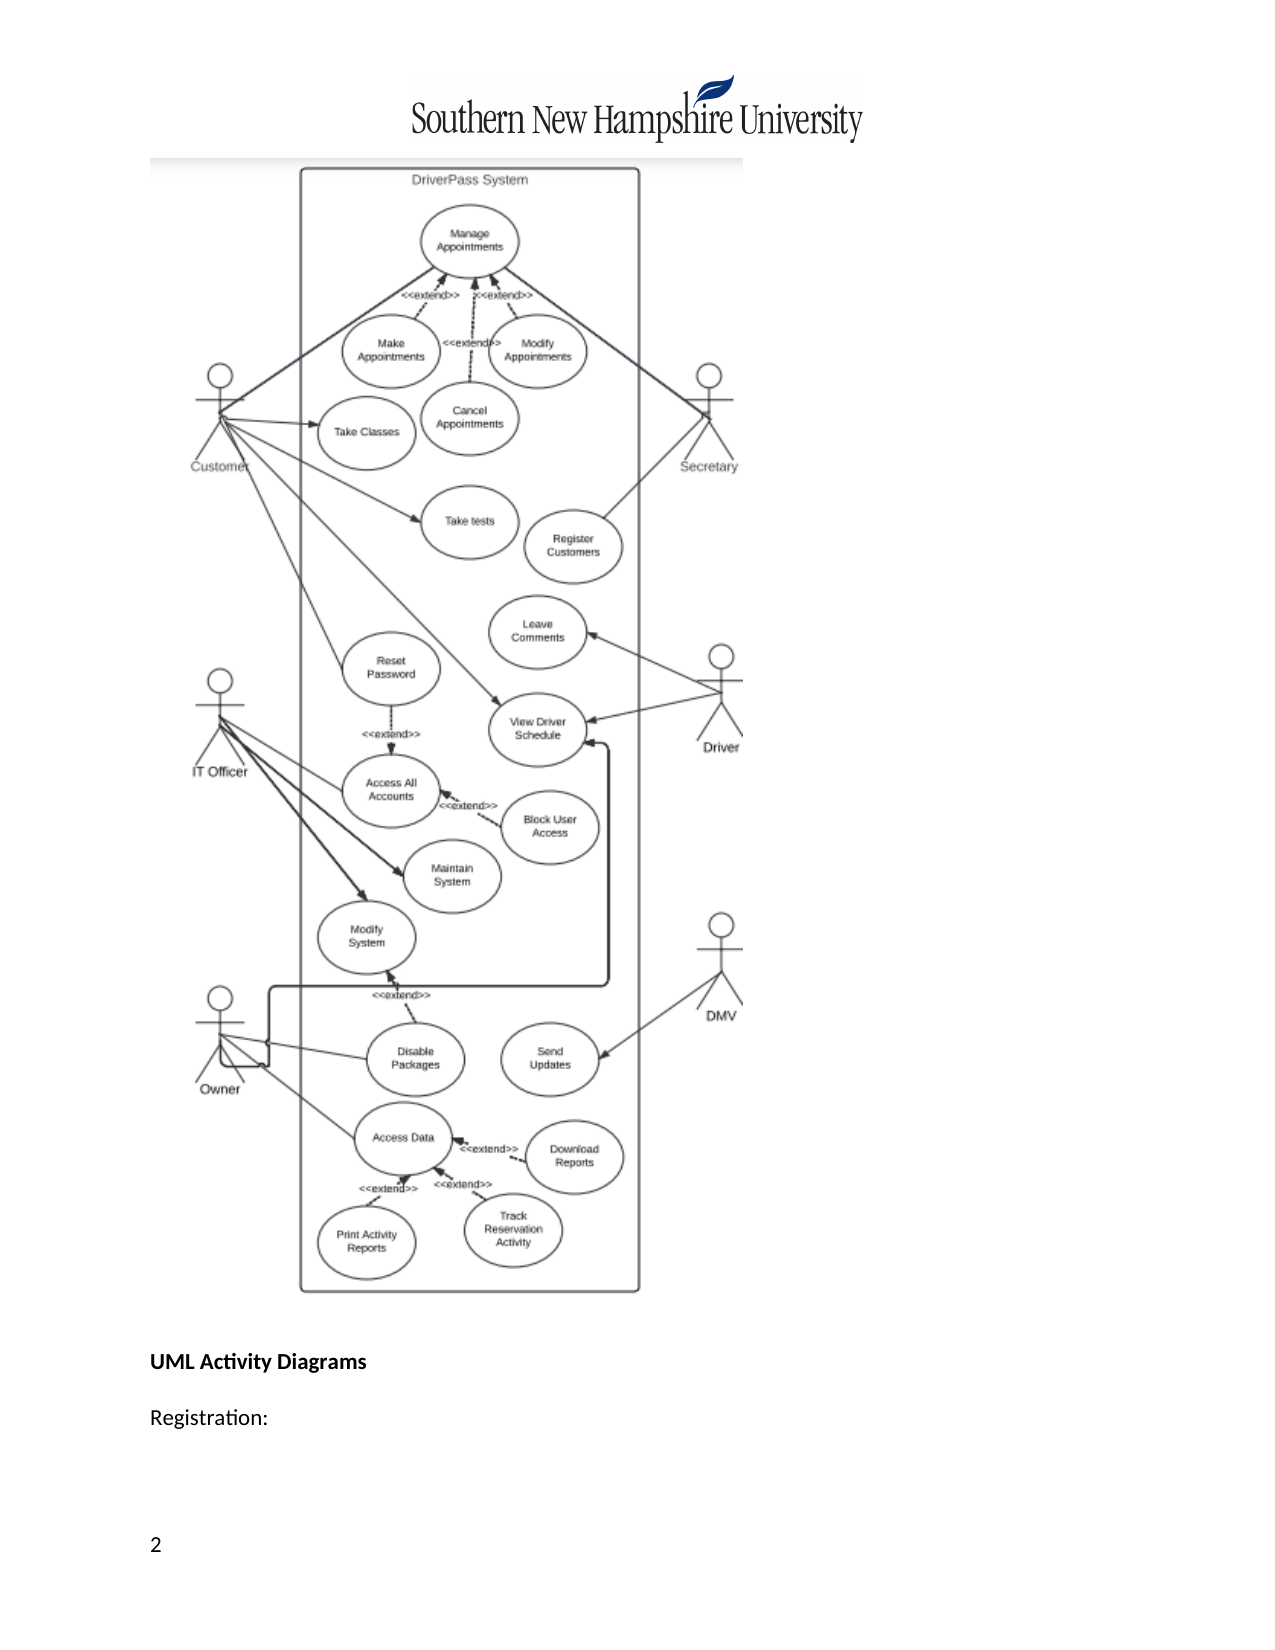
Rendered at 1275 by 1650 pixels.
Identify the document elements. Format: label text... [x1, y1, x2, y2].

picture [412, 75, 863, 143]
picture [150, 158, 743, 1301]
subtitle UML Activity Diagrams [150, 1347, 1125, 1375]
text Registration: [150, 1403, 1125, 1431]
